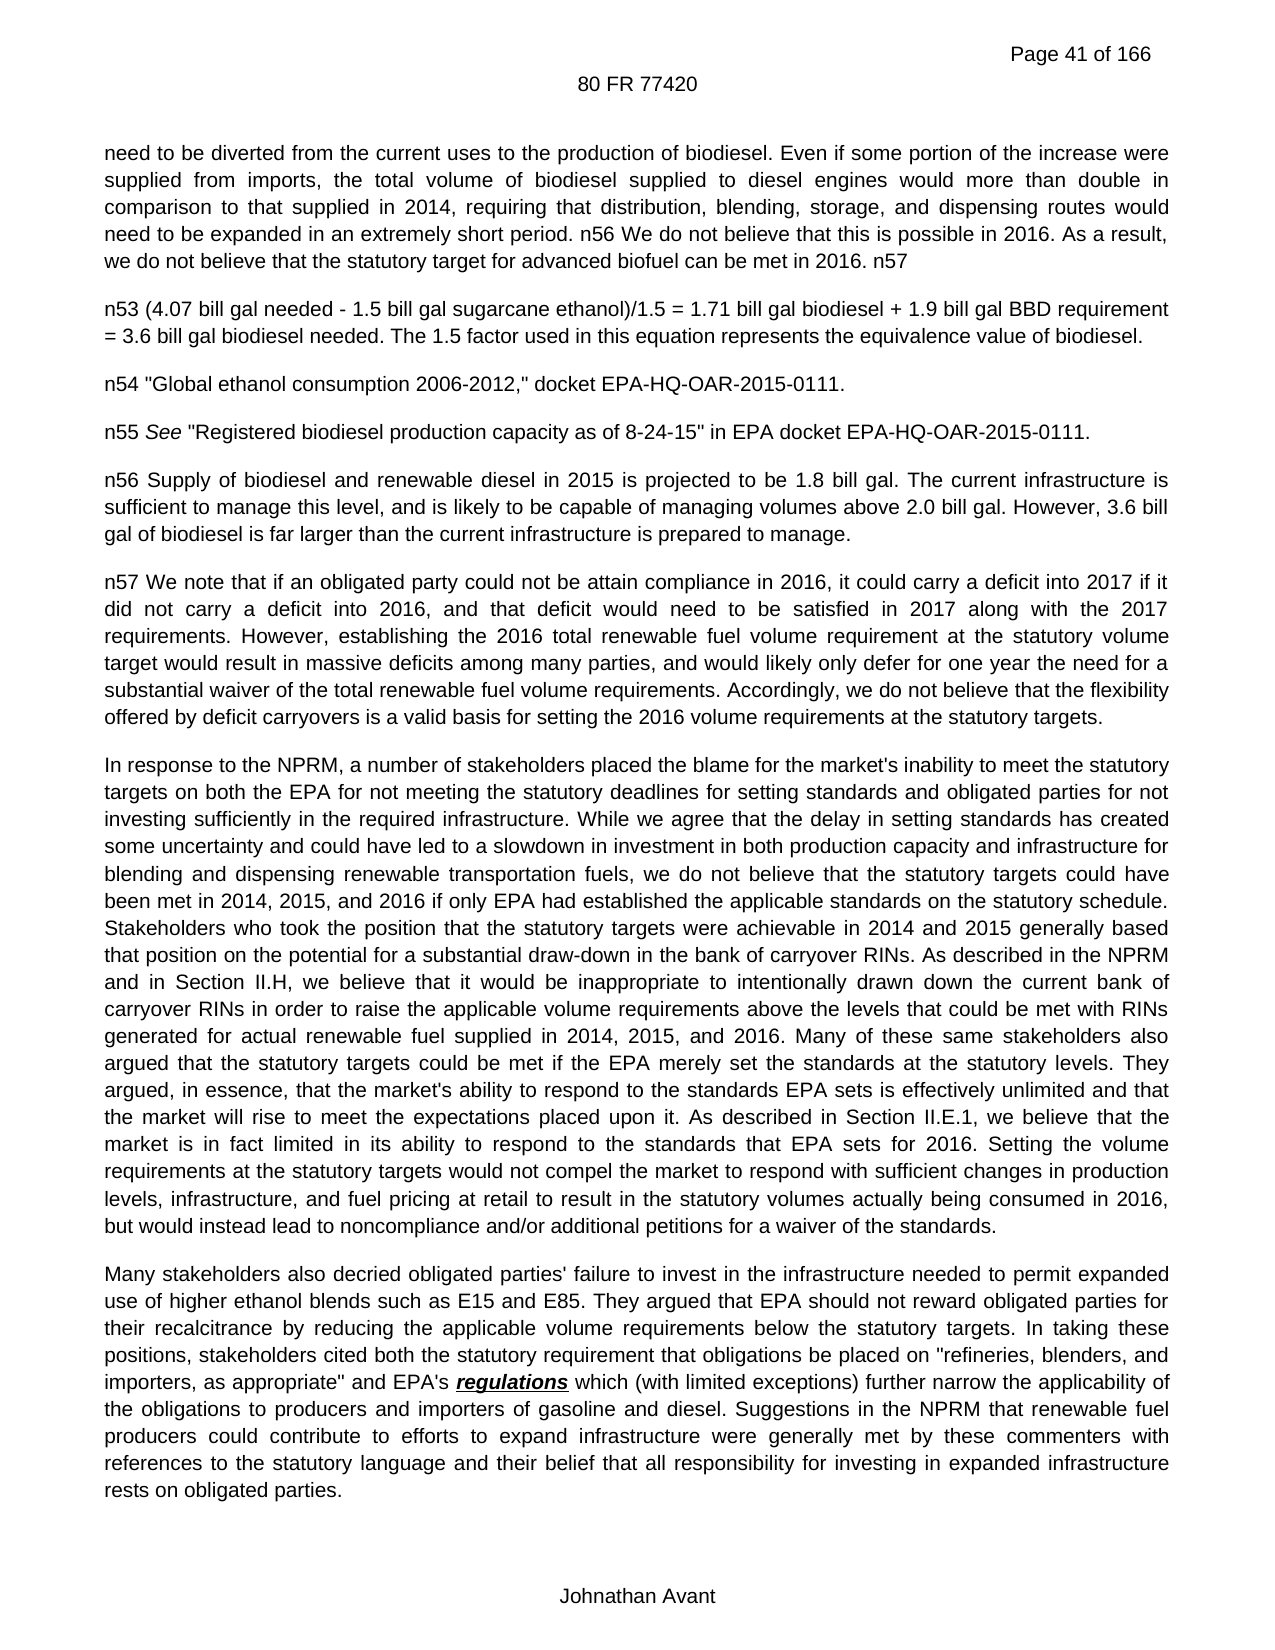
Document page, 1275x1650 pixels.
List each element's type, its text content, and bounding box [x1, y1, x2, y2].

text n56 Supply of biodiesel and renewable diesel in 2015 is projected to be 1.8 bill gal. The current infrastructure is sufficient to manage this level, and is likely to be capable of managing volumes above 2.0 bill gal. However, 3.6 bill gal of biodiesel is far larger than the current infrastructure is prepared to manage. [104, 464, 1171, 546]
text n57 We note that if an obligated party could not be attain compliance in 2016, it could carry a deficit into 2017 if it did not carry a deficit into 2016, and that deficit would need to be satisfied in 2017 along with the 2017 requirements. However, establishing the 2016 total renewable fuel volume requirement at the statutory volume target would result in massive deficits among many parties, and would likely only defer for one year the need for a substantial waiver of the total renewable fuel volume requirements. Accordingly, we do not believe that the flexibility offered by deficit carryovers is a valid basis for setting the 2016 volume requirements at the statutory targets. [104, 567, 1171, 729]
text In response to the NPRM, a number of stakeholders placed the blame for the market's inability to meet the statutory targets on both the EPA for not meeting the statutory deadlines for setting standards and obligated parties for not investing sufficiently in the required infrastructure. While we agree that the delay in setting standards has created some uncertainty and could have led to a slowdown in investment in both production capacity and infrastructure for blending and dispensing renewable transportation fuels, we do not believe that the statutory targets could have been met in 2014, 2015, and 2016 if only EPA had established the applicable standards on the statutory schedule. Stakeholders who took the position that the statutory targets were achievable in 2014 and 2015 generally based that position on the potential for a substantial draw-down in the bank of carryover RINs. As described in the NPRM and in Section II.H, we believe that it would be inappropriate to intentionally drawn down the current bank of carryover RINs in order to raise the applicable volume requirements above the levels that could be met with RINs generated for actual renewable fuel supplied in 2014, 2015, and 2016. Many of these same stakeholders also argued that the statutory targets could be met if the EPA merely set the standards at the statutory levels. They argued, in essence, that the market's ability to respond to the standards EPA sets is effectively unlimited and that the market will rise to meet the expectations placed upon it. As described in Section II.E.1, we believe that the market is in fact limited in its ability to respond to the standards that EPA sets for 2016. Setting the volume requirements at the statutory targets would not compel the market to respond with sufficient changes in production levels, infrastructure, and fuel pricing at retail to result in the statutory volumes actually being consumed in 2016, but would instead lead to noncompliance and/or additional petitions for a waiver of the standards. [104, 750, 1171, 1237]
text n54 "Global ethanol consumption 2006-2012," docket EPA-HQ-OAR-2015-0111. [104, 369, 1171, 396]
text n55 See "Registered biodiesel production capacity as of 8-24-15" in EPA docket EPA-HQ-OAR-2015-0111. [104, 417, 1171, 444]
text n53 (4.07 bill gal needed - 1.5 bill gal sugarcane ethanol)/1.5 = 1.71 bill gal biodiesel + 1.9 bill gal BBD requirement = 3.6 bill gal biodiesel needed. The 1.5 factor used in this equation represents the equivalence value of biodiesel. [104, 294, 1171, 348]
text Many stakeholders also decried obligated parties' failure to invest in the infrastructure needed to permit expanded use of higher ethanol blends such as E15 and E85. They argued that EPA should not reward obligated parties for their recalcitrance by reducing the applicable volume requirements below the statutory targets. In taking these positions, stakeholders cited both the statutory requirement that obligations be placed on "refineries, blenders, and importers, as appropriate" and EPA's regulations which (with limited exceptions) further narrow the applicability of the obligations to producers and importers of gasoline and diesel. Suggestions in the NPRM that renewable fuel producers could contribute to efforts to expand infrastructure were generally met by these commenters with references to the statutory language and their belief that all responsibility for investing in expanded infrastructure rests on obligated parties. [104, 1258, 1171, 1502]
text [104, 137, 1171, 273]
